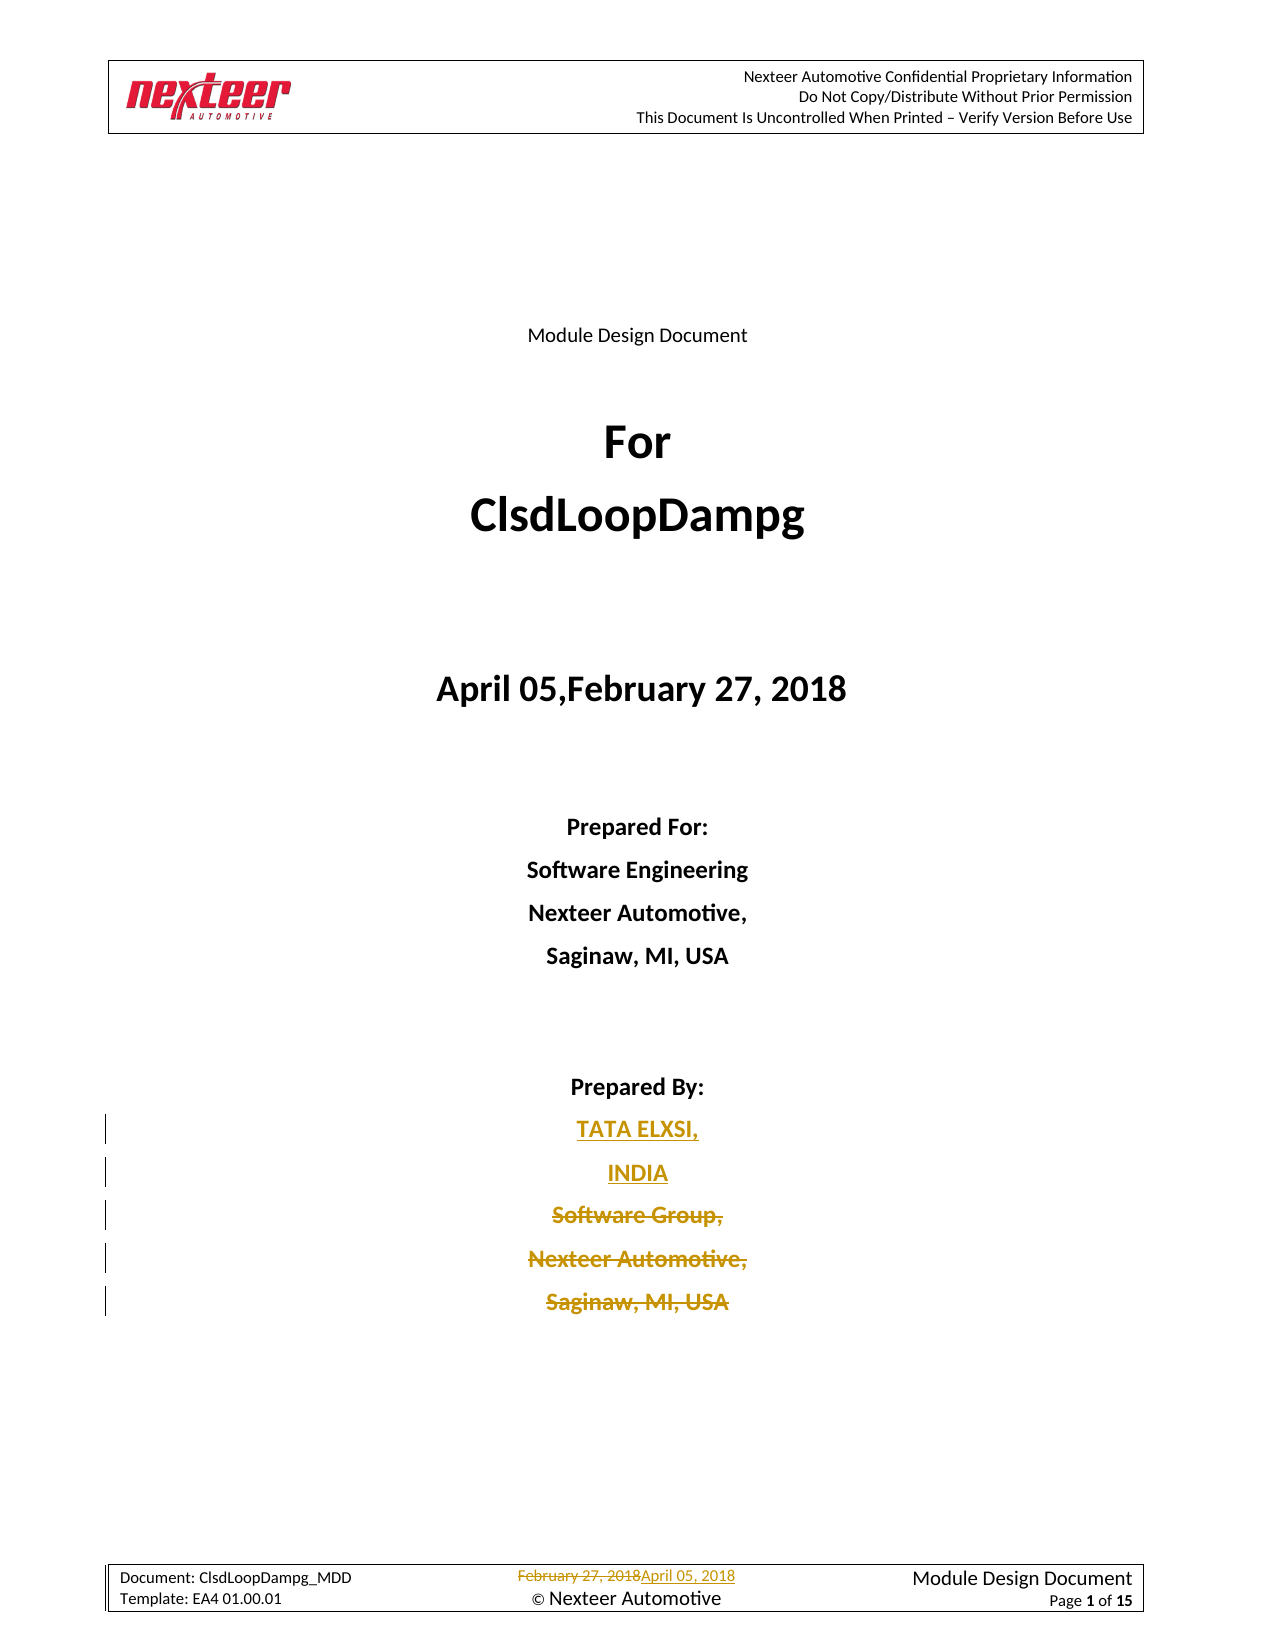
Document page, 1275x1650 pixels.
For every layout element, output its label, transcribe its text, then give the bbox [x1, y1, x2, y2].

text Nexteer Automotive, [120, 897, 1155, 928]
picture [120, 61, 295, 133]
text Software Engineering [120, 854, 1155, 884]
text For [120, 410, 1155, 471]
text Change History [120, 1286, 1155, 1316]
text Prepared By: [120, 1071, 1155, 1101]
text Saginaw, MI, USA [120, 940, 1155, 971]
text Prepared For: [120, 811, 1155, 842]
text 2018 [120, 665, 1155, 711]
text ClsdLoopDampg [120, 483, 1155, 544]
